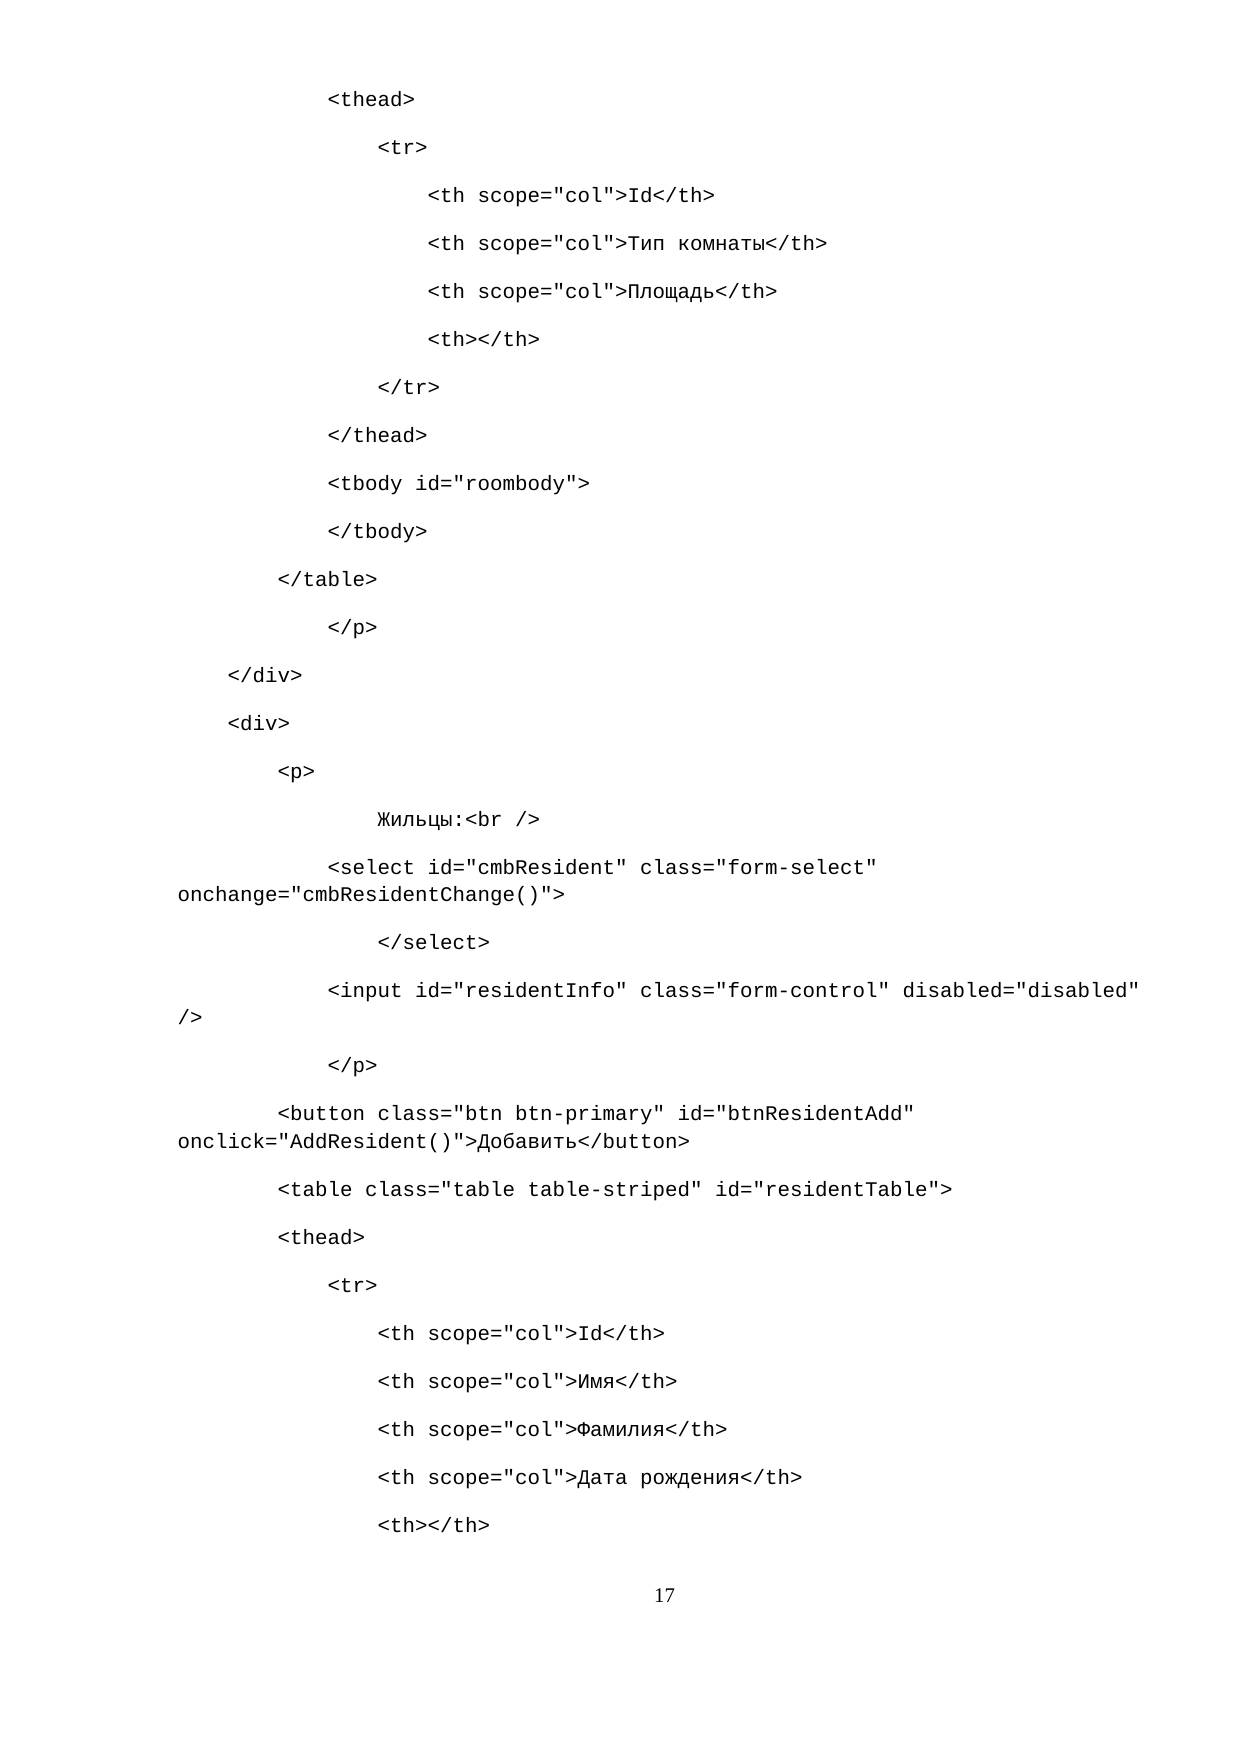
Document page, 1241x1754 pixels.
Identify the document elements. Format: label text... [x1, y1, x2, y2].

text <th scope="col">Дата рождения</th> [177, 1467, 1152, 1490]
text </p> [177, 1055, 1152, 1079]
text <th></th> [177, 1515, 1152, 1538]
text <p> [177, 761, 1152, 784]
text <thead> [177, 1227, 1152, 1250]
text </thead> [177, 425, 1152, 448]
text </p> [177, 617, 1152, 641]
text <table class="table table-striped" id="residentTable"> [177, 1179, 1152, 1202]
text <th scope="col">Фамилия</th> [177, 1419, 1152, 1442]
text <tr> [177, 1275, 1152, 1298]
text Жильцы:<br /> [177, 809, 1152, 833]
text <th scope="col">Имя</th> [177, 1371, 1152, 1394]
text </tr> [177, 377, 1152, 400]
text <div> [177, 713, 1152, 737]
text <button class="btn btn-primary" id="btnResidentAdd" onclick="AddResident()">Добавить</button> [177, 1103, 1152, 1154]
text <thead> [177, 89, 1152, 112]
text <input id="residentInfo" class="form-control" disabled="disabled" /> [177, 980, 1152, 1031]
text </select> [177, 932, 1152, 956]
text <th scope="col">Id</th> [177, 185, 1152, 208]
text <th scope="col">Площадь</th> [177, 281, 1152, 304]
text </div> [177, 665, 1152, 688]
text <tbody id="roombody"> [177, 473, 1152, 496]
text </tbody> [177, 521, 1152, 544]
text </table> [177, 569, 1152, 592]
text <th scope="col">Id</th> [177, 1323, 1152, 1346]
text <th scope="col">Тип комнаты</th> [177, 233, 1152, 256]
text <select id="cmbResident" class="form-select" onchange="cmbResidentChange()"> [177, 857, 1152, 908]
text <tr> [177, 137, 1152, 160]
text <th></th> [177, 329, 1152, 352]
